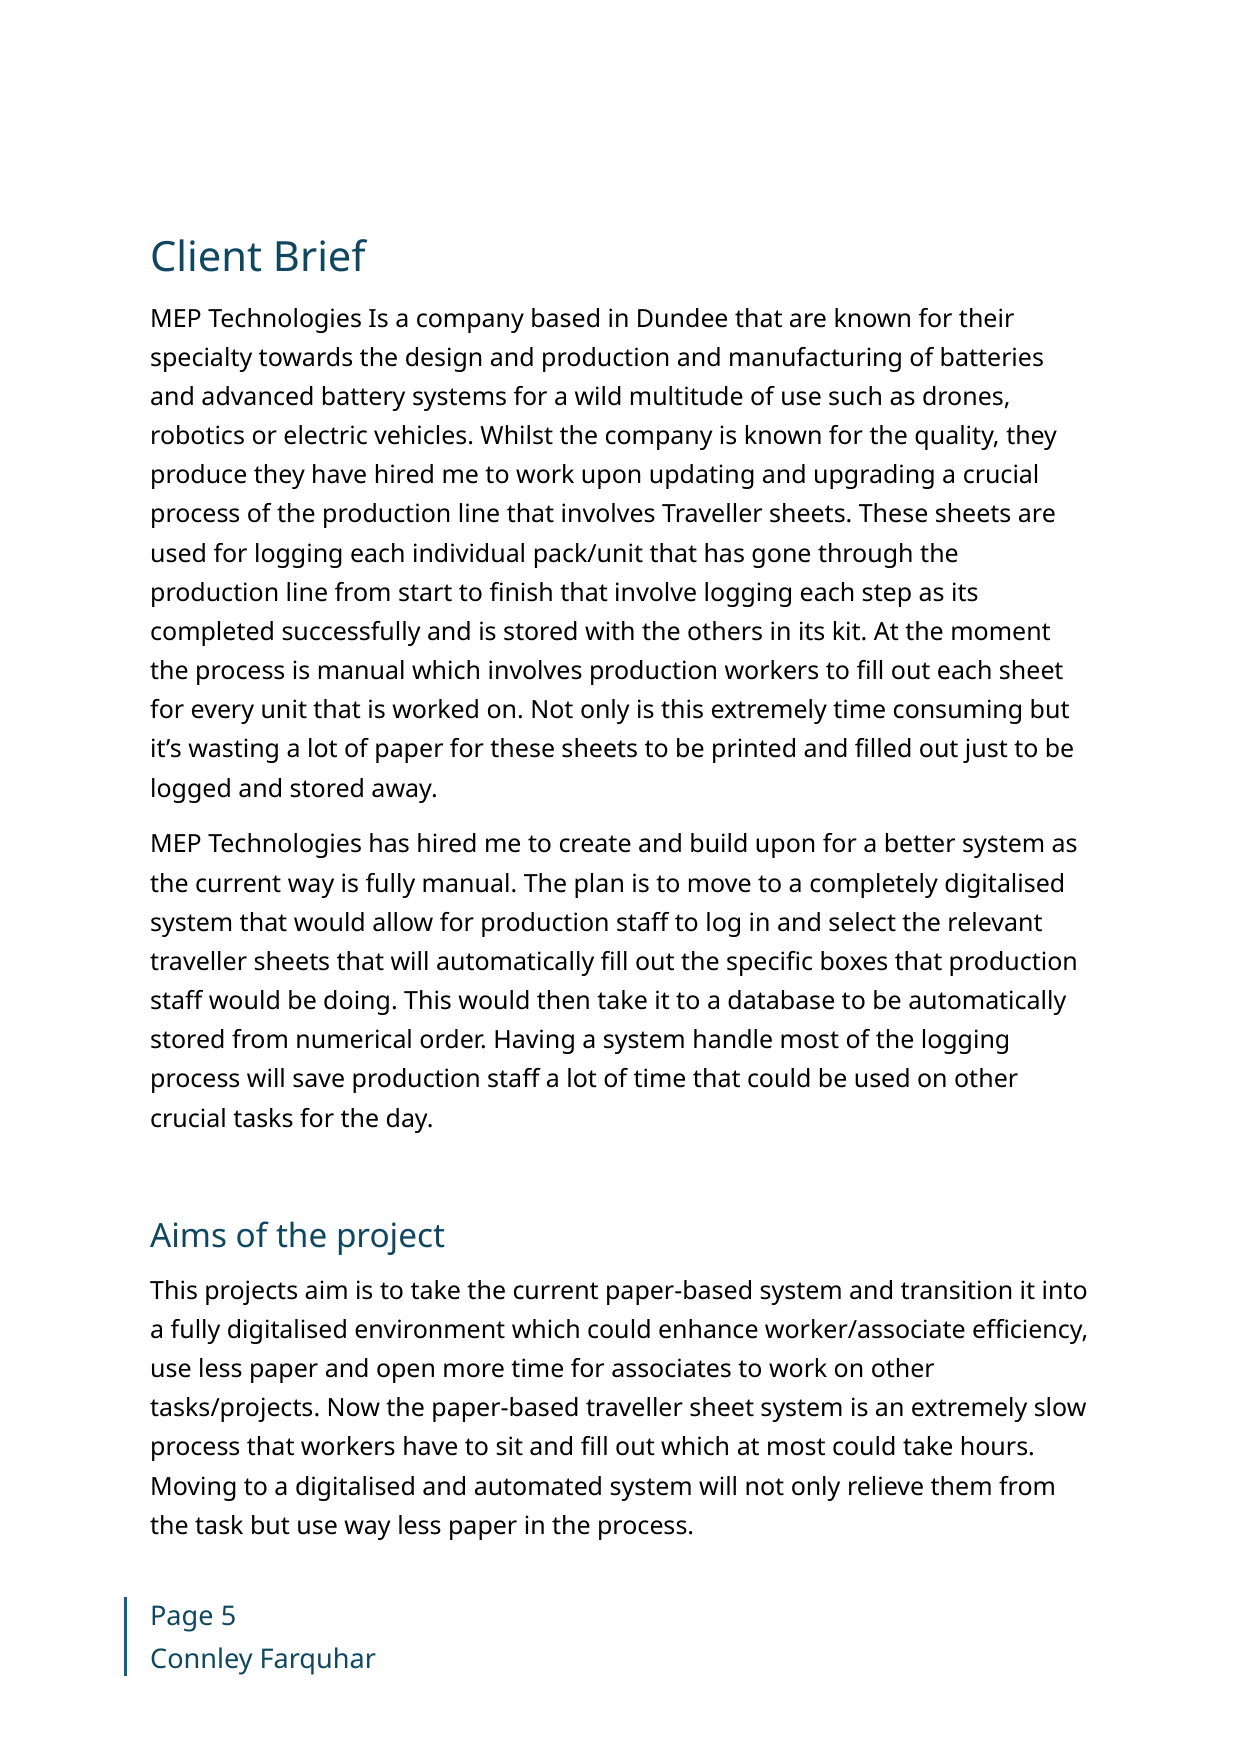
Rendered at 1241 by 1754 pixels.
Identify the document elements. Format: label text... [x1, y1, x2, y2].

text MEP Technologies Is a company based in Dundee that are known for their specialty towards the design and production and manufacturing of batteries and advanced battery systems for a wild multitude of use such as drones, robotics or electric vehicles. Whilst the company is known for the quality, they produce they have hired me to work upon updating and upgrading a crucial process of the production line that involves Traveller sheets. These sheets are used for logging each individual pack/unit that has gone through the production line from start to finish that involve logging each step as its completed successfully and is stored with the others in its kit. At the moment the process is manual which involves production workers to fill out each sheet for every unit that is worked on. Not only is this extremely time consuming but it’s wasting a lot of paper for these sheets to be printed and filled out just to be logged and stored away. [150, 300, 1090, 804]
text MEP Technologies has hired me to create and build upon for a better system as the current way is fully manual. The plan is to move to a completely digitalised system that would allow for production staff to log in and select the relevant traveller sheets that will automatically fill out the specific boxes that production staff would be doing. This would then take it to a database to be automatically stored from numerical order. Having a system handle most of the logging process will save production staff a lot of time that could be used on other crucial tasks for the day. [150, 826, 1090, 1134]
subtitle Aims of the project [150, 1212, 1090, 1257]
text This projects aim is to take the current paper-based system and transition it into a fully digitalised environment which could enhance worker/associate efficiency, use less paper and open more time for associates to work on other tasks/projects. Now the paper-based traveller sheet system is an extremely slow process that workers have to sit and fill out which at most could take hours. Moving to a digitalised and automated system will not only relieve them from the task but use way less paper in the process. [150, 1272, 1090, 1541]
subtitle Client Brief [150, 227, 1090, 283]
